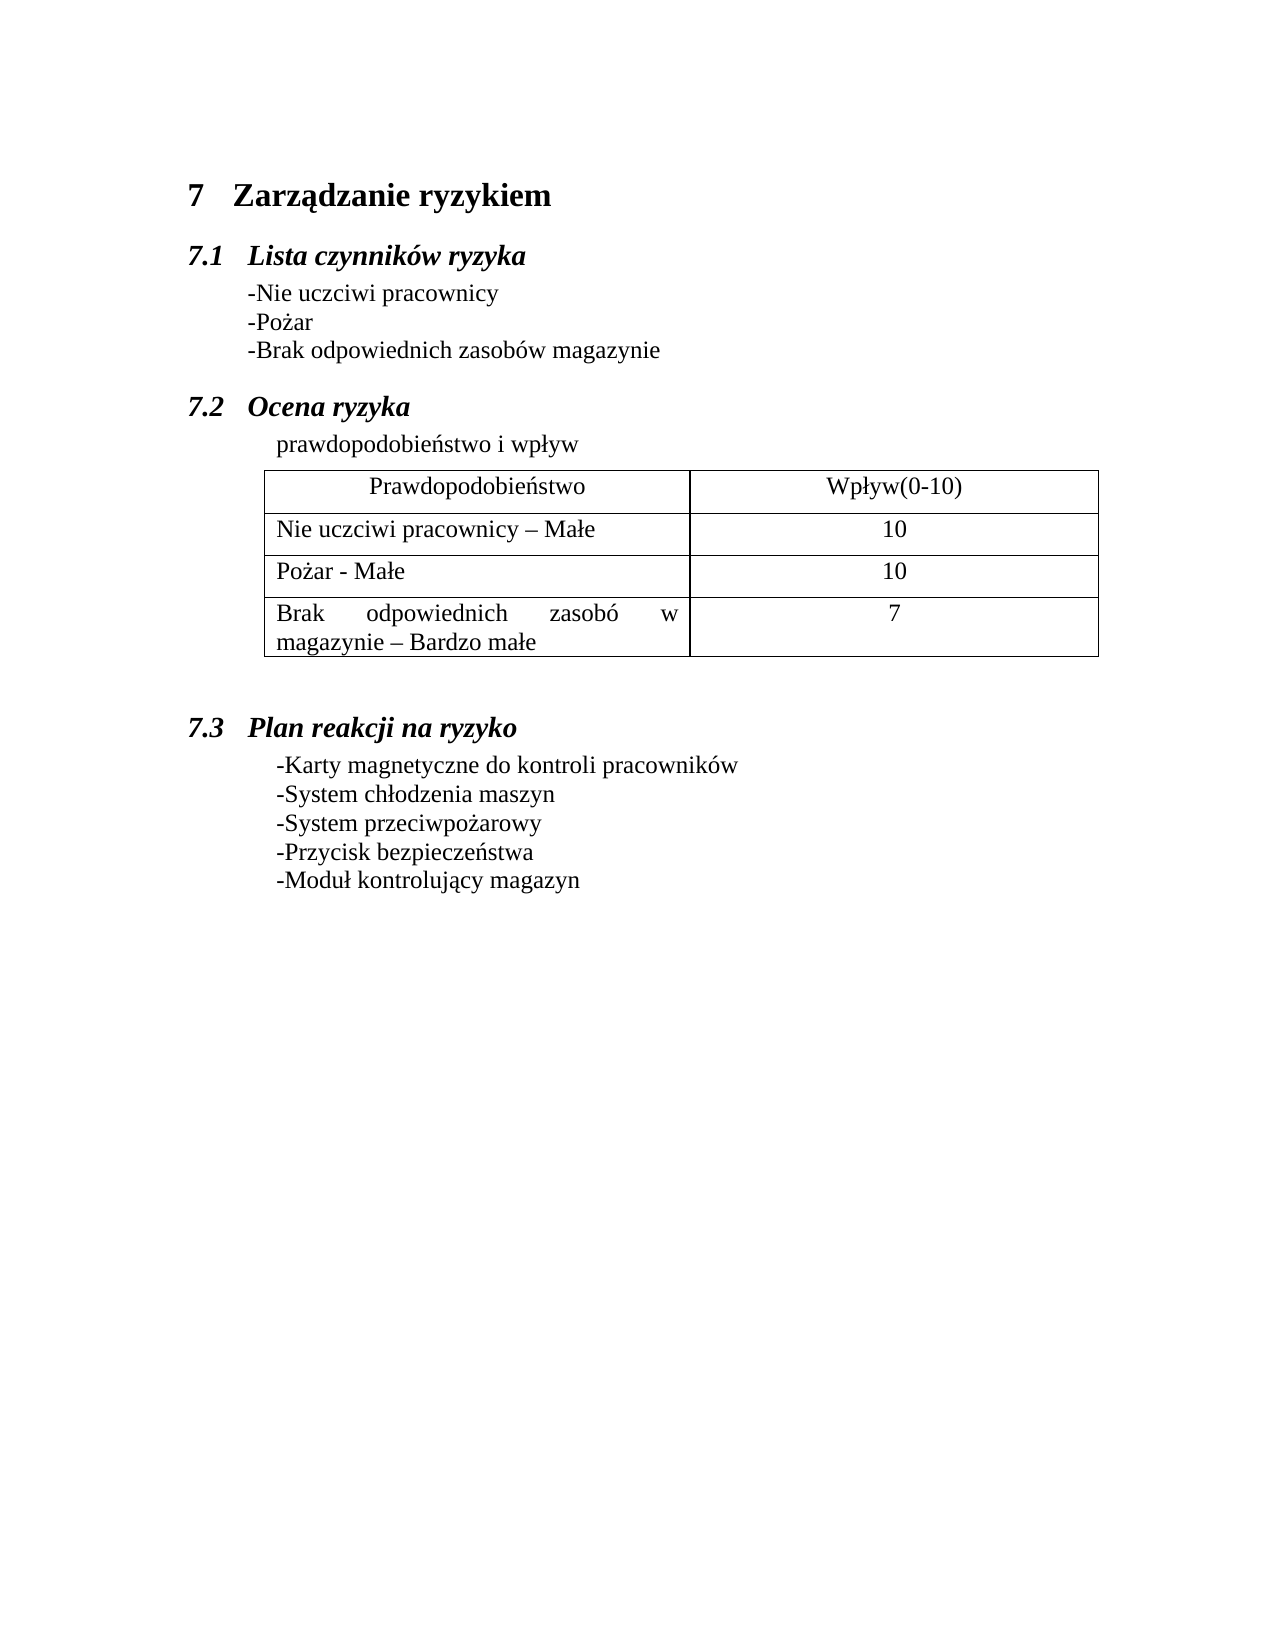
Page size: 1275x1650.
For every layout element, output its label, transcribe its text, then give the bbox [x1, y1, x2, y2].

table_cell Brak odpowiednich zasobó w magazynie – Bardzo małe [265, 598, 689, 656]
subtitle Ocena ryzyka [187, 389, 1087, 423]
table_cell Nie uczciwi pracownicy – Małe [265, 514, 689, 555]
text -Nie uczciwi pracownicy [247, 278, 1087, 307]
table_header Wpływ(0-10) [691, 471, 1098, 513]
subtitle Lista czynników ryzyka [187, 238, 1087, 272]
table_cell Pożar - Małe [265, 556, 689, 597]
subtitle Zarządzanie ryzykiem [187, 175, 1087, 213]
table_header Prawdopodobieństwo [265, 471, 689, 513]
subtitle Plan reakcji na ryzyko [187, 711, 1087, 744]
list -Moduł kontrolujący magazyn [276, 865, 1087, 894]
table_cell 7 [691, 598, 1098, 656]
text -Brak odpowiednich zasobów magazynie [247, 336, 1087, 364]
table_cell 10 [691, 556, 1098, 597]
table_cell 10 [691, 514, 1098, 555]
list -System przeciwpożarowy [276, 808, 1087, 837]
list -System chłodzenia maszyn [276, 779, 1087, 808]
list -Karty magnetyczne do kontroli pracowników [276, 750, 1087, 779]
list prawdopodobieństwo i wpływ [276, 429, 1087, 458]
text -Pożar [247, 307, 1087, 336]
list -Przycisk bezpieczeństwa [276, 837, 1087, 865]
